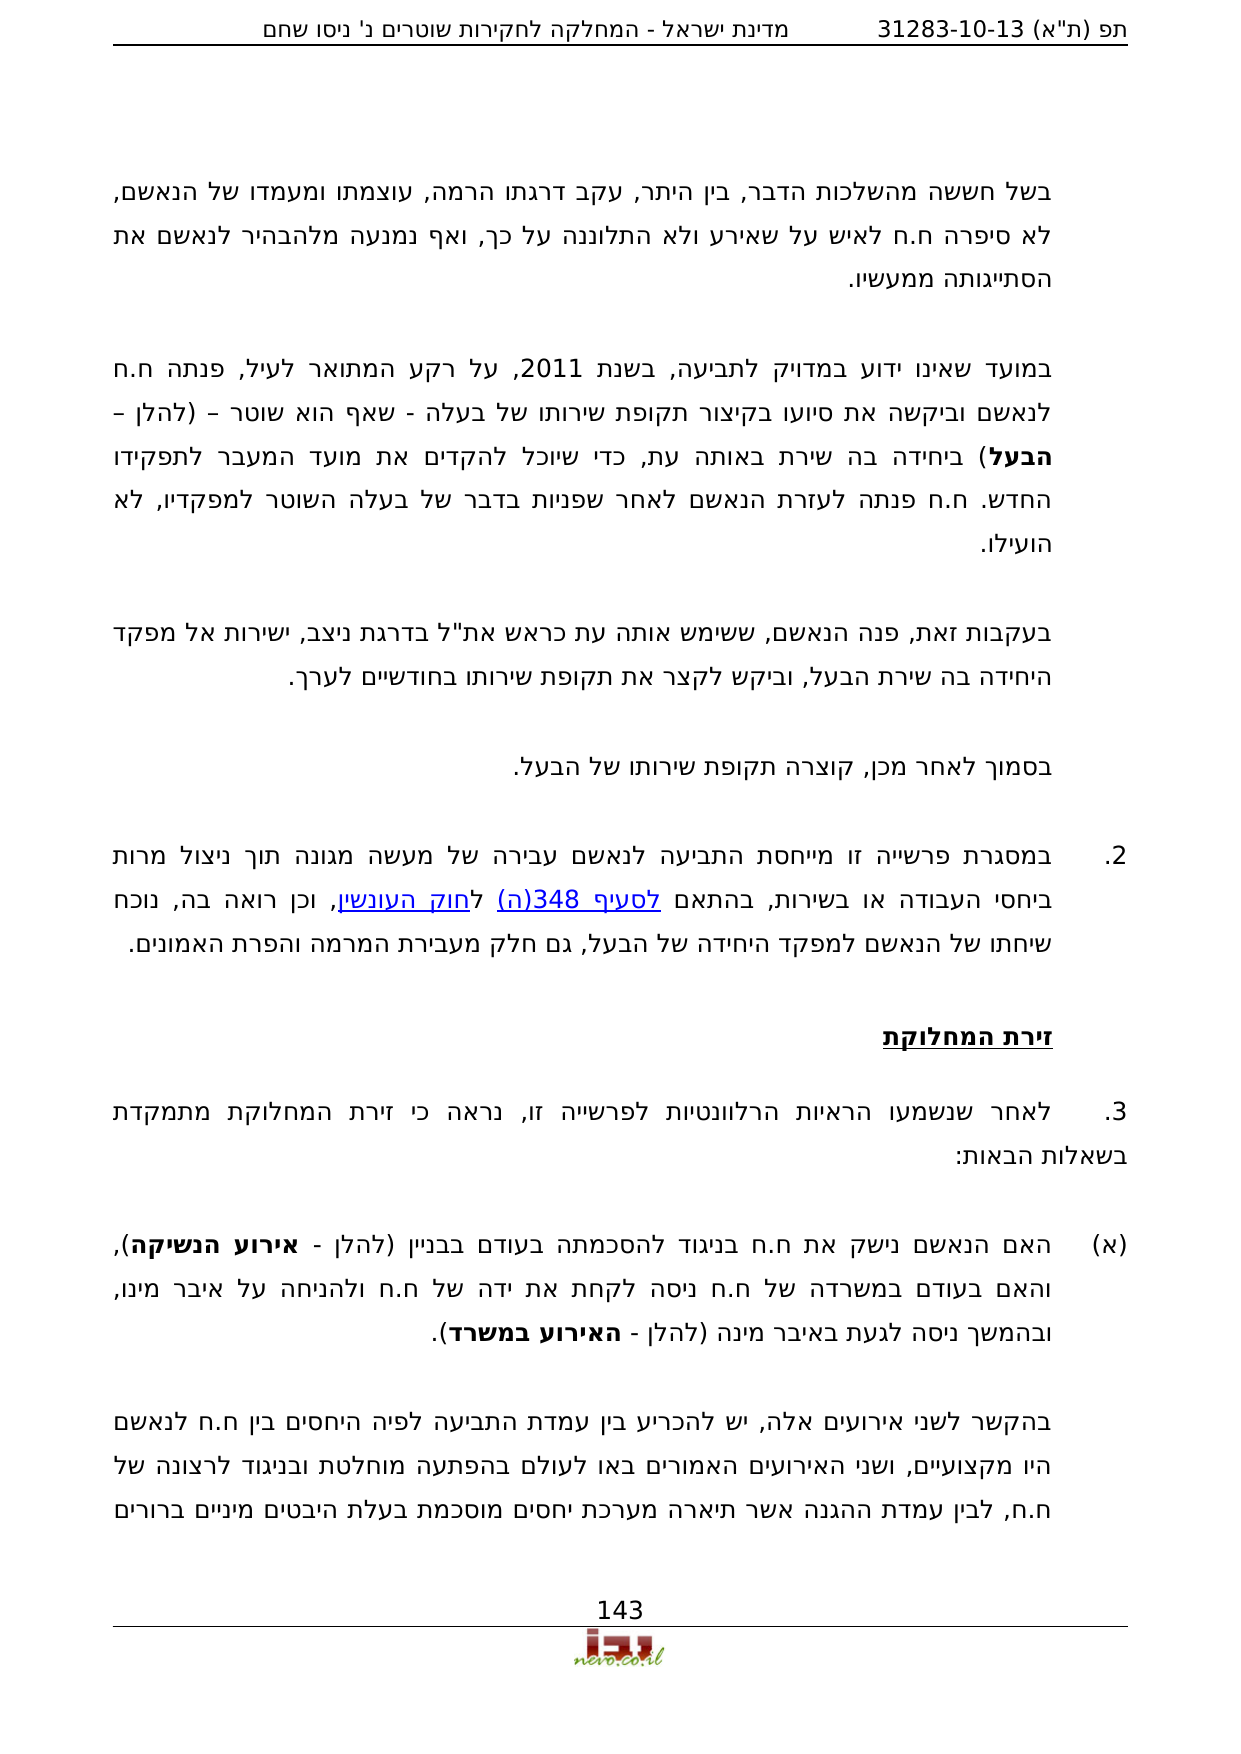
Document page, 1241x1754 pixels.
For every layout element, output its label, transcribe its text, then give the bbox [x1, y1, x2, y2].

text 3. לאחר שנשמעו הראיות הרלוונטיות לפרשייה זו, נראה כי זירת המחלוקת מתמקדת בשאלות הבאות: [112, 1097, 1128, 1170]
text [112, 1408, 1053, 1524]
text (א) האם הנאשם נישק את ח.ח בניגוד להסכמתה בעודם בבניין (להלן - אירוע הנשיקה), והאם בעודם במשרדה של ח.ח ניסה לקחת את ידה של ח.ח ולהניחה על איבר מינו, ובהמשך ניסה לגעת באיבר מינה (להלן - האירוע במשרד). [112, 1231, 1128, 1347]
text בשל חששה מהשלכות הדבר, בין היתר, עקב דרגתו הרמה, עוצמתו ומעמדו של הנאשם, לא סיפרה ח.ח לאיש על שאירע ולא התלוננה על כך, ואף נמנעה מלהבהיר לנאשם את הסתייגותה ממעשיו. [112, 177, 1053, 294]
picture [574, 1628, 666, 1667]
text במועד שאינו ידוע במדויק לתביעה, בשנת 2011, על רקע המתואר לעיל, פנתה ח.ח לנאשם וביקשה את סיועו בקיצור תקופת שירותו של בעלה - שאף הוא שוטר – (להלן – הבעל) ביחידה בה שירת באותה עת, כדי שיוכל להקדים את מועד המעבר לתפקידו החדש. ח.ח פנתה לעזרת הנאשם לאחר שפניות בדבר של בעלה השוטר למפקדיו, לא הועילו. [112, 354, 1053, 558]
text זירת המחלוקת [112, 1022, 1128, 1052]
text 2. במסגרת פרשייה זו מייחסת התביעה לנאשם עבירה של מעשה מגונה תוך ניצול מרות ביחסי העבודה או בשירות, בהתאם לסעיף 348(ה) לחוק העונשין, וכן רואה בה, נוכח שיחתו של הנאשם למפקד היחידה של הבעל, גם חלק מעבירת המרמה והפרת האמונים. [112, 841, 1128, 958]
text בעקבות זאת, פנה הנאשם, ששימש אותה עת כראש את"ל בדרגת ניצב, ישירות אל מפקד היחידה בה שירת הבעל, וביקש לקצר את תקופת שירותו בחודשיים לערך. [112, 619, 1053, 692]
text בסמוך לאחר מכן, קוצרה תקופת שירותו של הבעל. [112, 752, 1053, 781]
